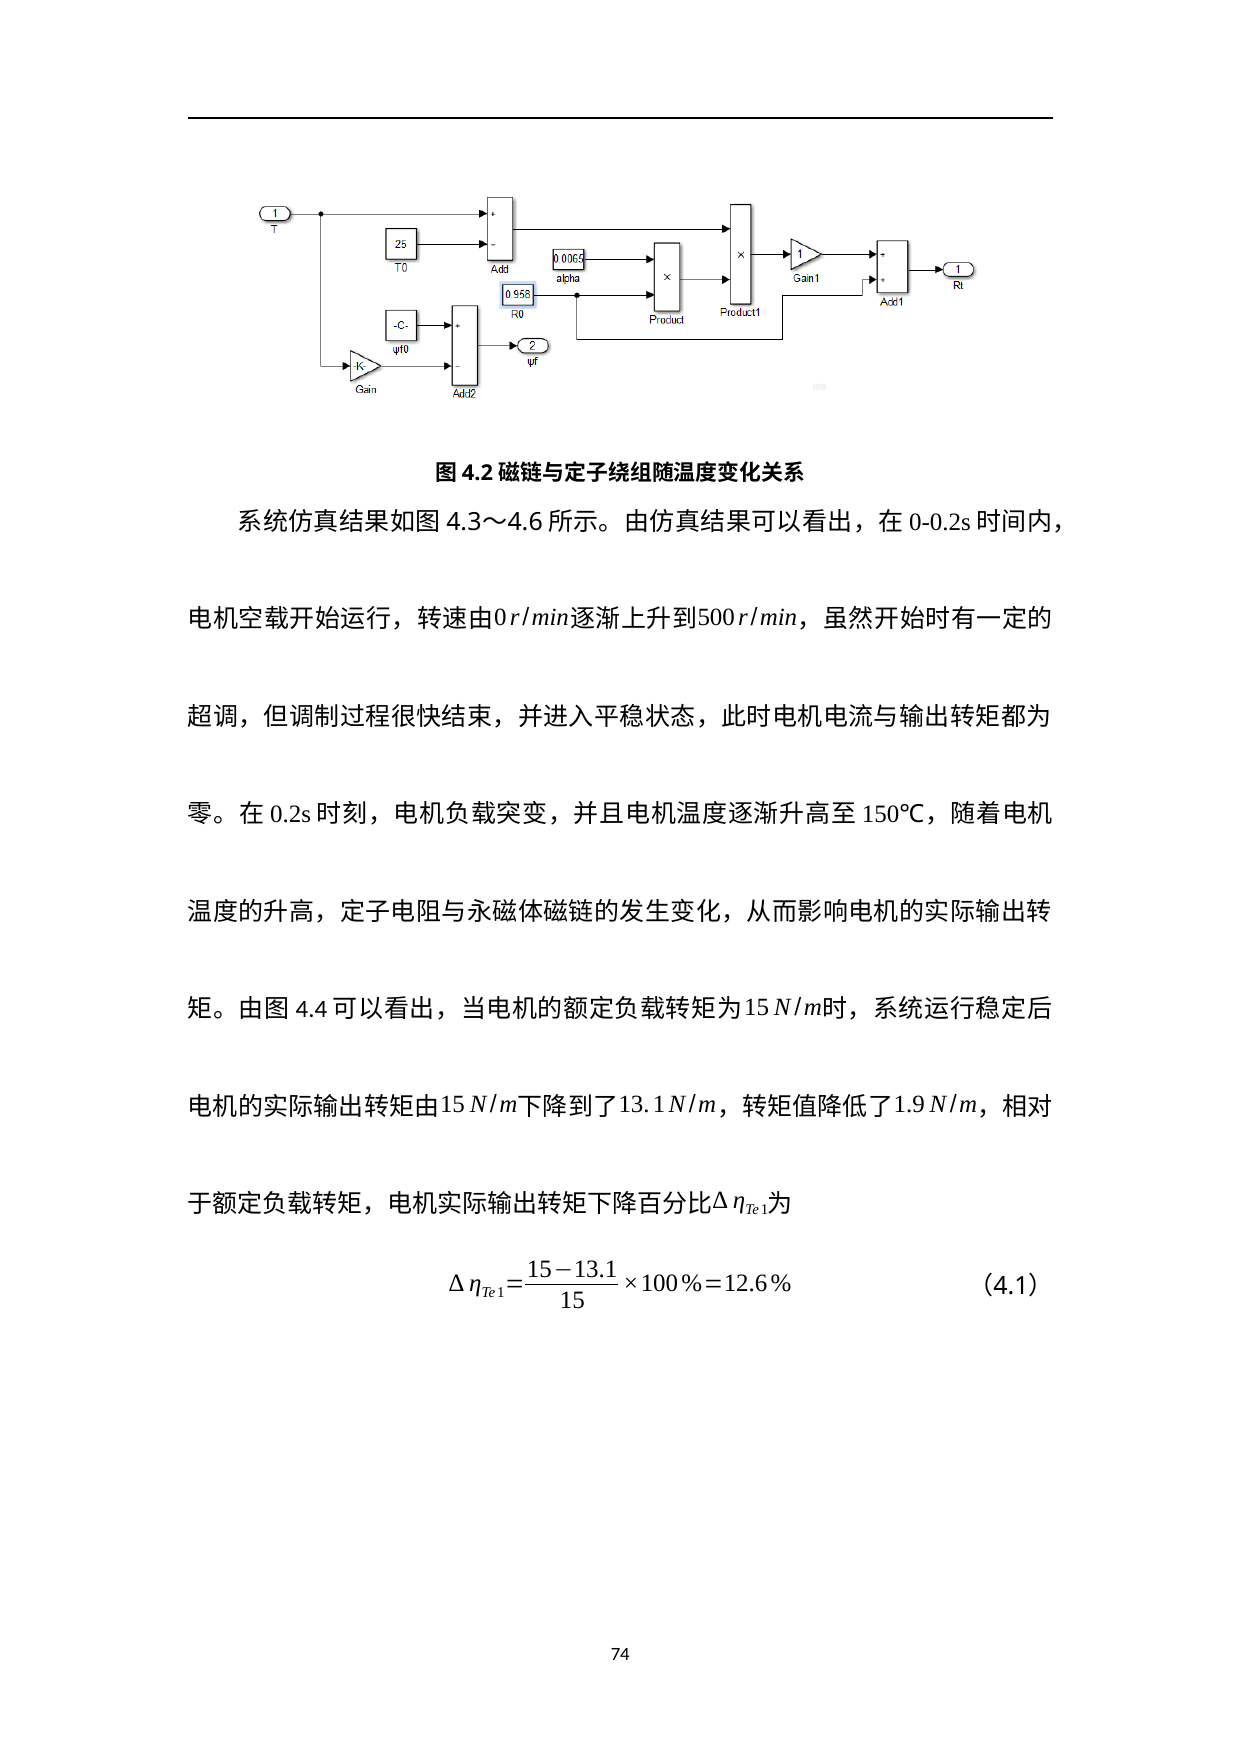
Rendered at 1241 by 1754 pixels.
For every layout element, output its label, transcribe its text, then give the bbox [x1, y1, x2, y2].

text 系统仿真结果如图4.3～4.6所示。由仿真结果可以看出，在0-0.2s时间内，电机空载开始运行，转速由逐渐上升到，虽然开始时有一定的超调，但调制过程很快结束，并进入平稳状态，此时电机电流与输出转矩都为零。在0.2s时刻，电机负载突变，并且电机温度逐渐升高至150℃，随着电机温度的升高，定子电阻与永磁体磁链的发生变化，从而影响电机的实际输出转矩。由图4.4可以看出，当电机的额定负载转矩为时，系统运行稳定后电机的实际输出转矩由下降到了，转矩值降低了，相对于额定负载转矩，电机实际输出转矩下降百分比为 [187, 487, 1053, 1234]
text （4.1） [187, 1253, 1053, 1318]
picture [229, 162, 1012, 430]
text 图4.2 磁链与定子绕组随温度变化关系 [187, 454, 1053, 487]
